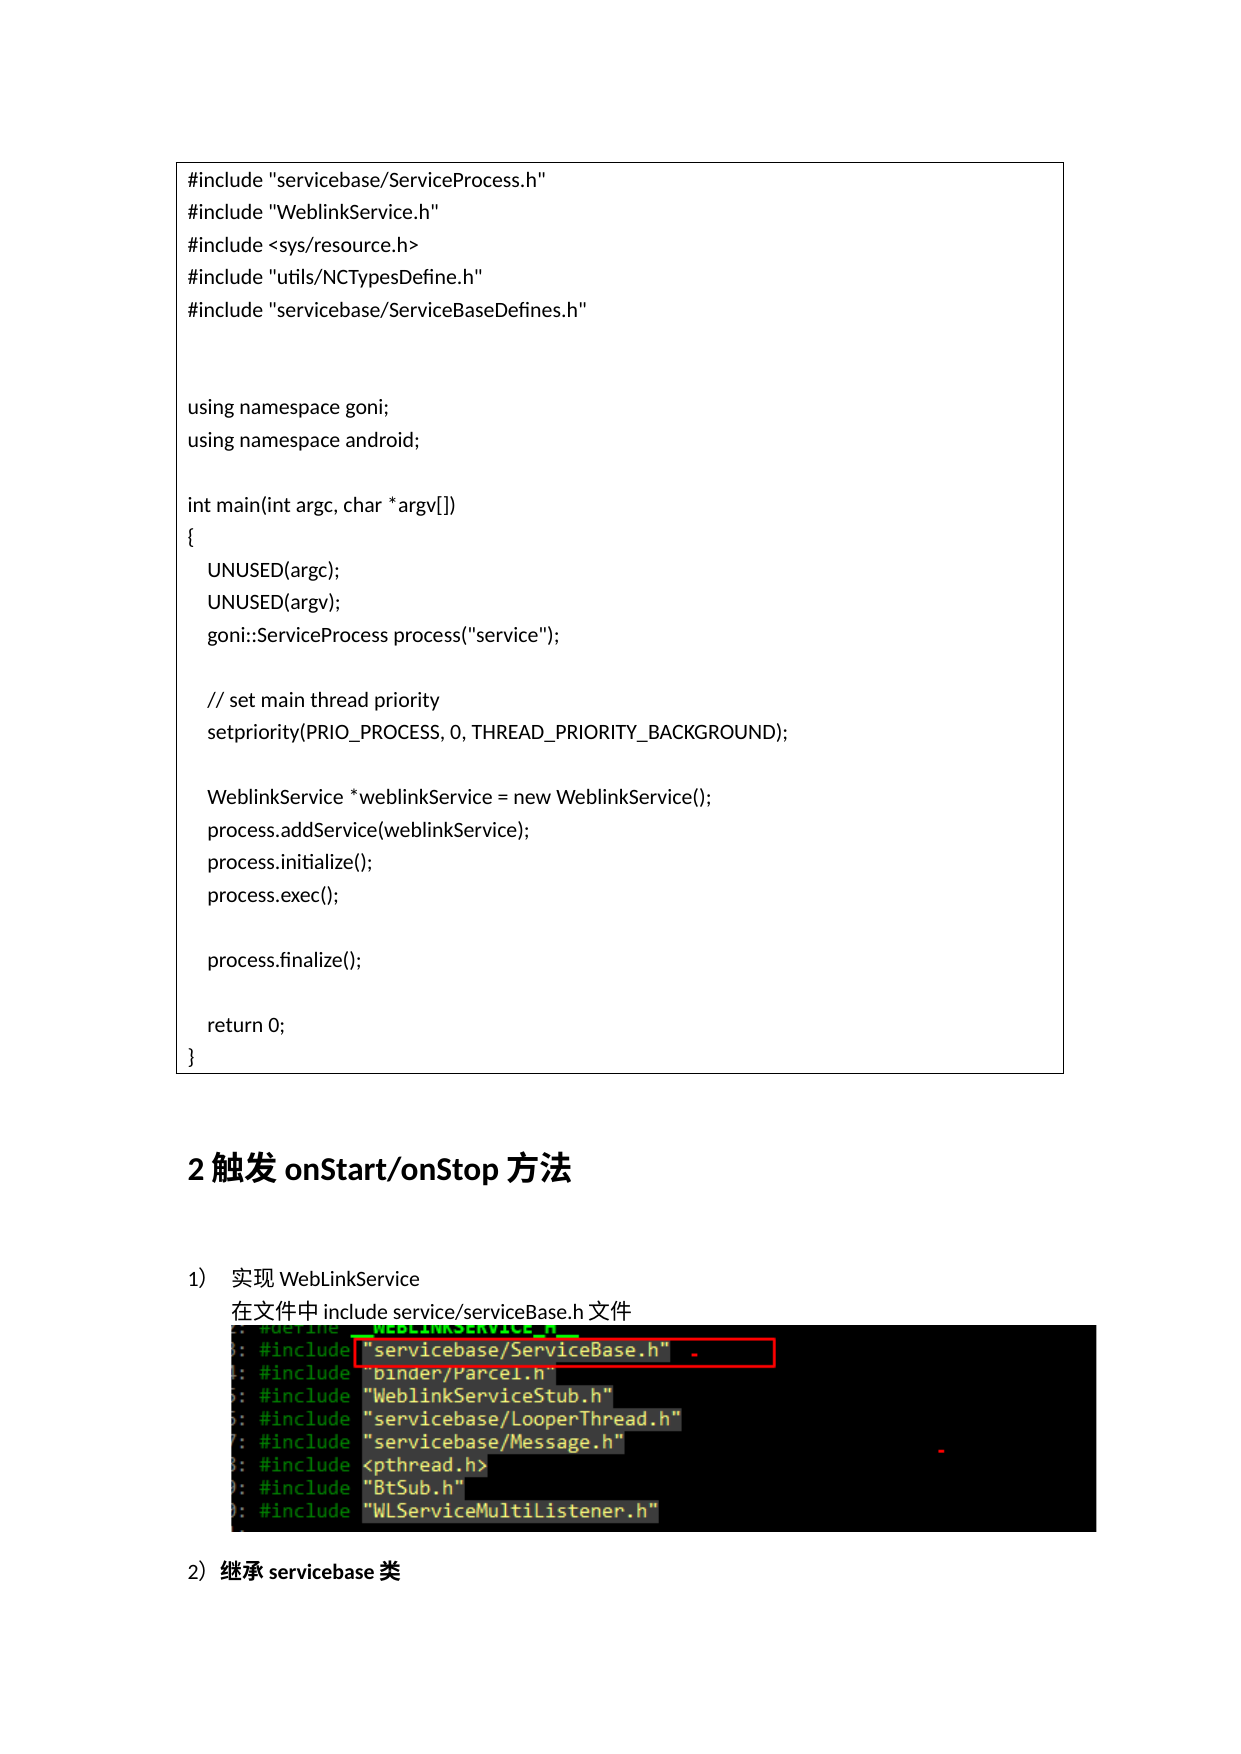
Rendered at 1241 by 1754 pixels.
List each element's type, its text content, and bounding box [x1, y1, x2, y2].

text 2）继承servicebase类 [187, 1553, 1053, 1586]
table_header #include "servicebase/ServiceProcess.h" #include "WeblinkService.h" #include <sys/resource.h> #include "utils/NCTypesDefine.h" #include "servicebase/ServiceBaseDefines.h" using namespace goni; using namespace android; int main(int argc, char *argv[]) { UNUSED(argc); UNUSED(argv); goni::ServiceProcess process("service"); // set main thread priority setpriority(PRIO_PROCESS, 0, THREAD_PRIORITY_BACKGROUND); WeblinkService *weblinkService = new WeblinkService(); process.addService(weblinkService); process.initialize(); process.exec(); process.finalize(); return 0; } [177, 163, 1063, 1073]
subtitle 2触发onStart/onStop方法 [187, 1134, 1053, 1199]
picture [231, 1325, 1097, 1532]
list 实现WebLinkService [187, 1261, 1053, 1293]
list 在文件中include service/serviceBase.h文件 [231, 1293, 1053, 1325]
